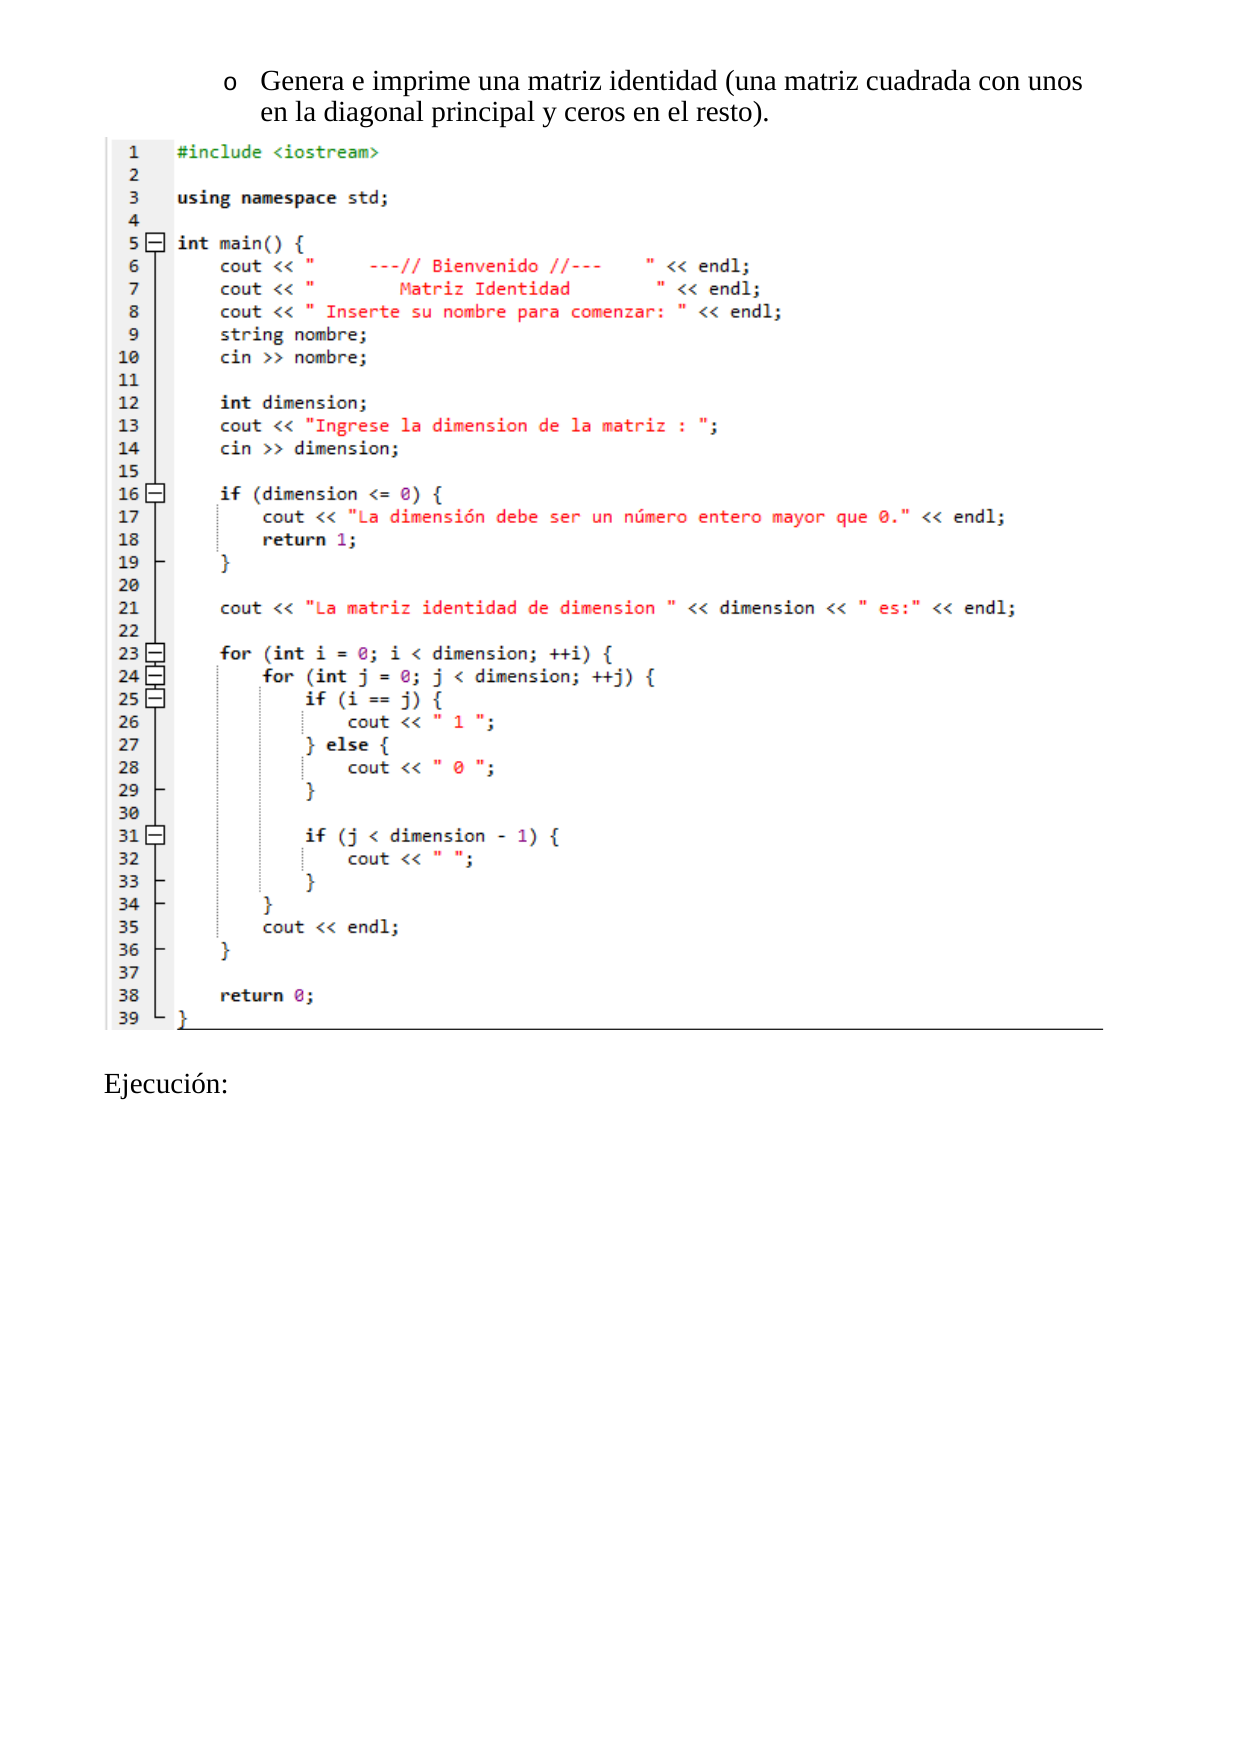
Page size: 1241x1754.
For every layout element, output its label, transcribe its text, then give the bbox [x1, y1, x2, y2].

list Ejecución: [104, 1068, 1112, 1099]
list Genera e imprime una matriz identidad (una matriz cuadrada con unos en la diagonal principal y ceros en el resto). [223, 64, 1112, 127]
picture [103, 137, 1103, 1029]
